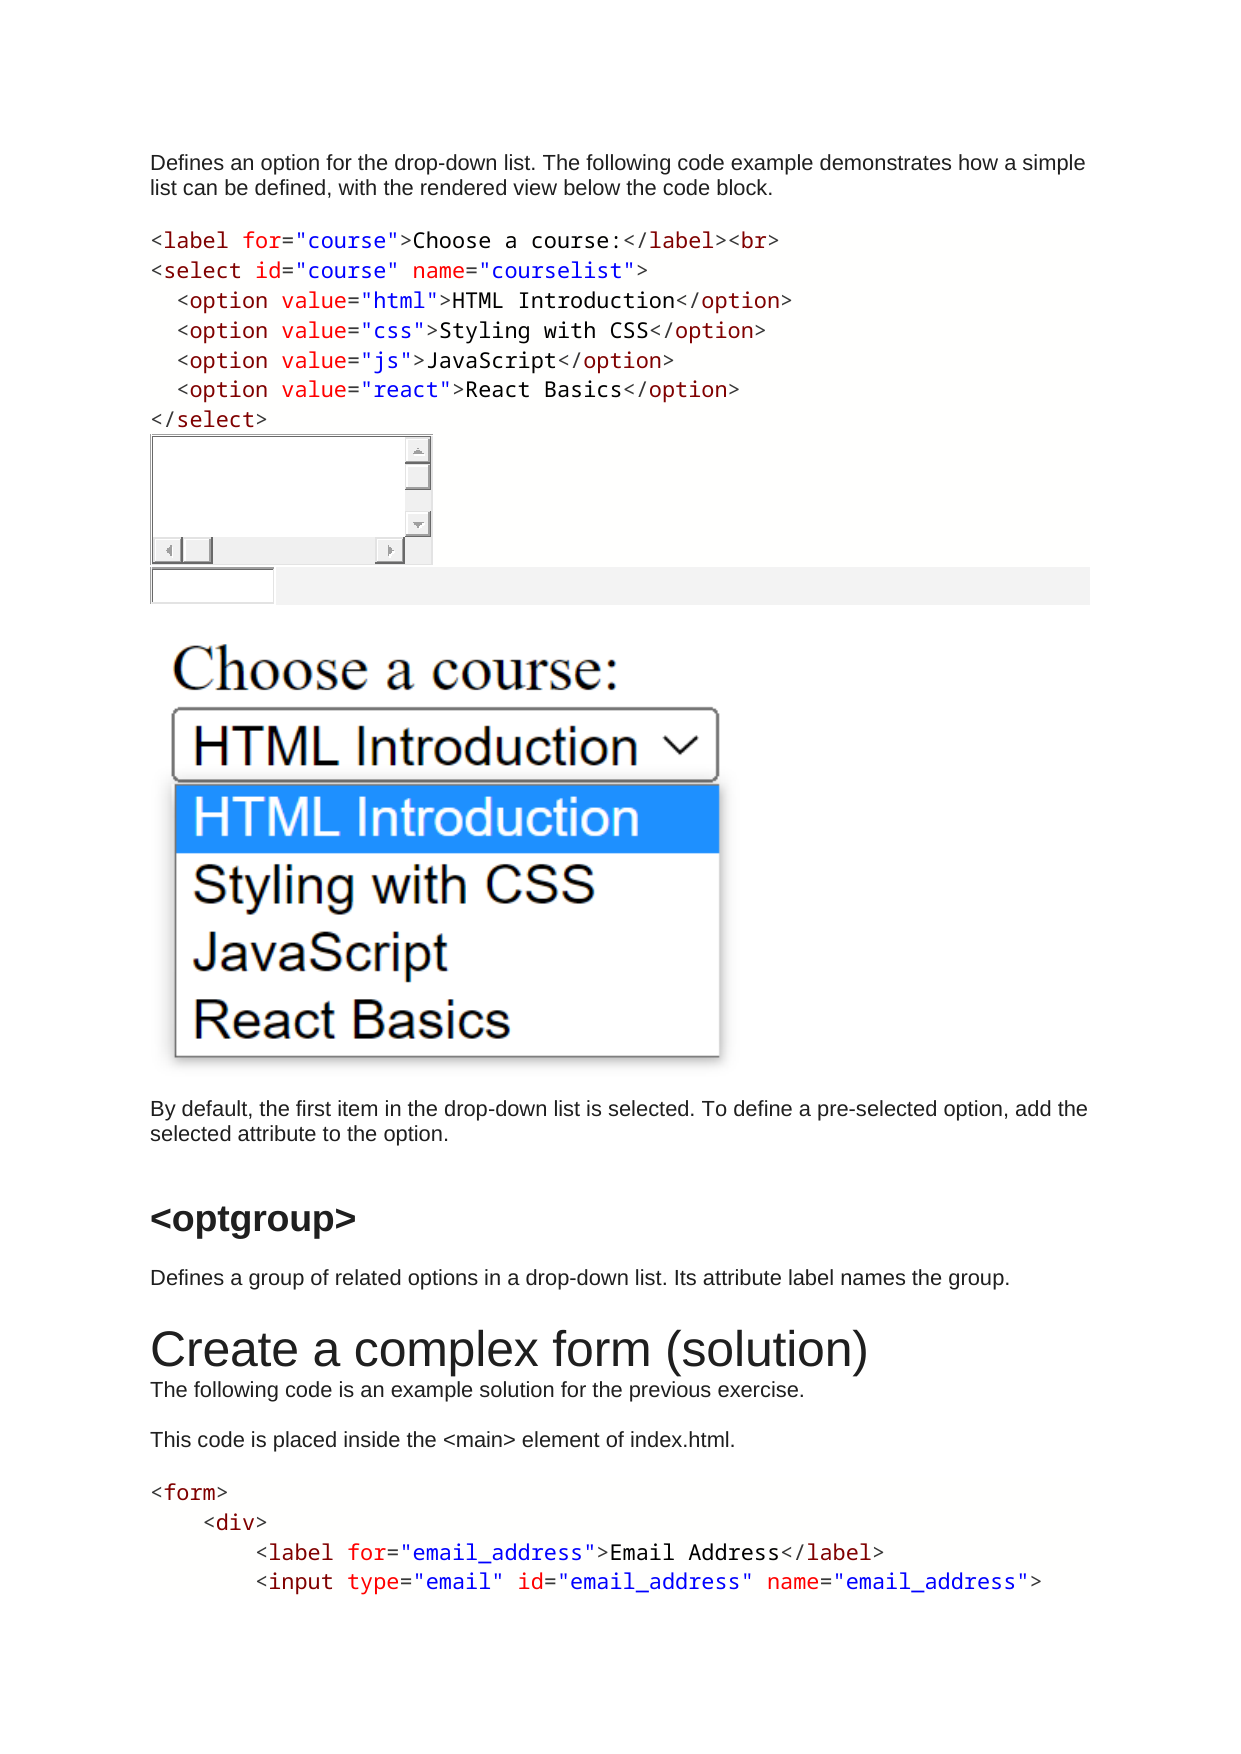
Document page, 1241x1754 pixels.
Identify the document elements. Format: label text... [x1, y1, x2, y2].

text <input type="email" id="email_address" name="email_address"> [150, 1566, 1090, 1596]
text Defines a group of related options in a drop-down list. Its attribute label names the group. [150, 1265, 1090, 1290]
text </select> [150, 404, 1090, 434]
text <div> [150, 1507, 1090, 1537]
text <option value="react">React Basics</option> [150, 374, 1090, 404]
text This code is placed inside the <main> element of index.html. [150, 1427, 1090, 1452]
text <option value="js">JavaScript</option> [150, 344, 1090, 374]
text <select id="course" name="courselist"> [150, 255, 1090, 285]
text <option value="html">HTML Introduction</option> [150, 285, 1090, 315]
text <optgroup> [150, 1197, 1090, 1240]
text <form> [150, 1477, 1090, 1507]
text <label for="course">Choose a course:</label><br> [150, 225, 1090, 255]
text <label for="email_address">Email Address</label> [150, 1537, 1090, 1566]
text <option value="css">Styling with CSS</option> [150, 315, 1090, 344]
picture [150, 622, 746, 1097]
text Defines an option for the drop-down list. The following code example demonstrates how a simple list can be defined, with the rendered view below the code block. [150, 150, 1090, 200]
text By default, the first item in the drop-down list is selected. To define a pre-selected option, add the selected attribute to the option. [150, 1096, 1090, 1147]
text The following code is an example solution for the previous exercise. [150, 1377, 1090, 1402]
subtitle Create a complex form (solution) [150, 1319, 1090, 1377]
